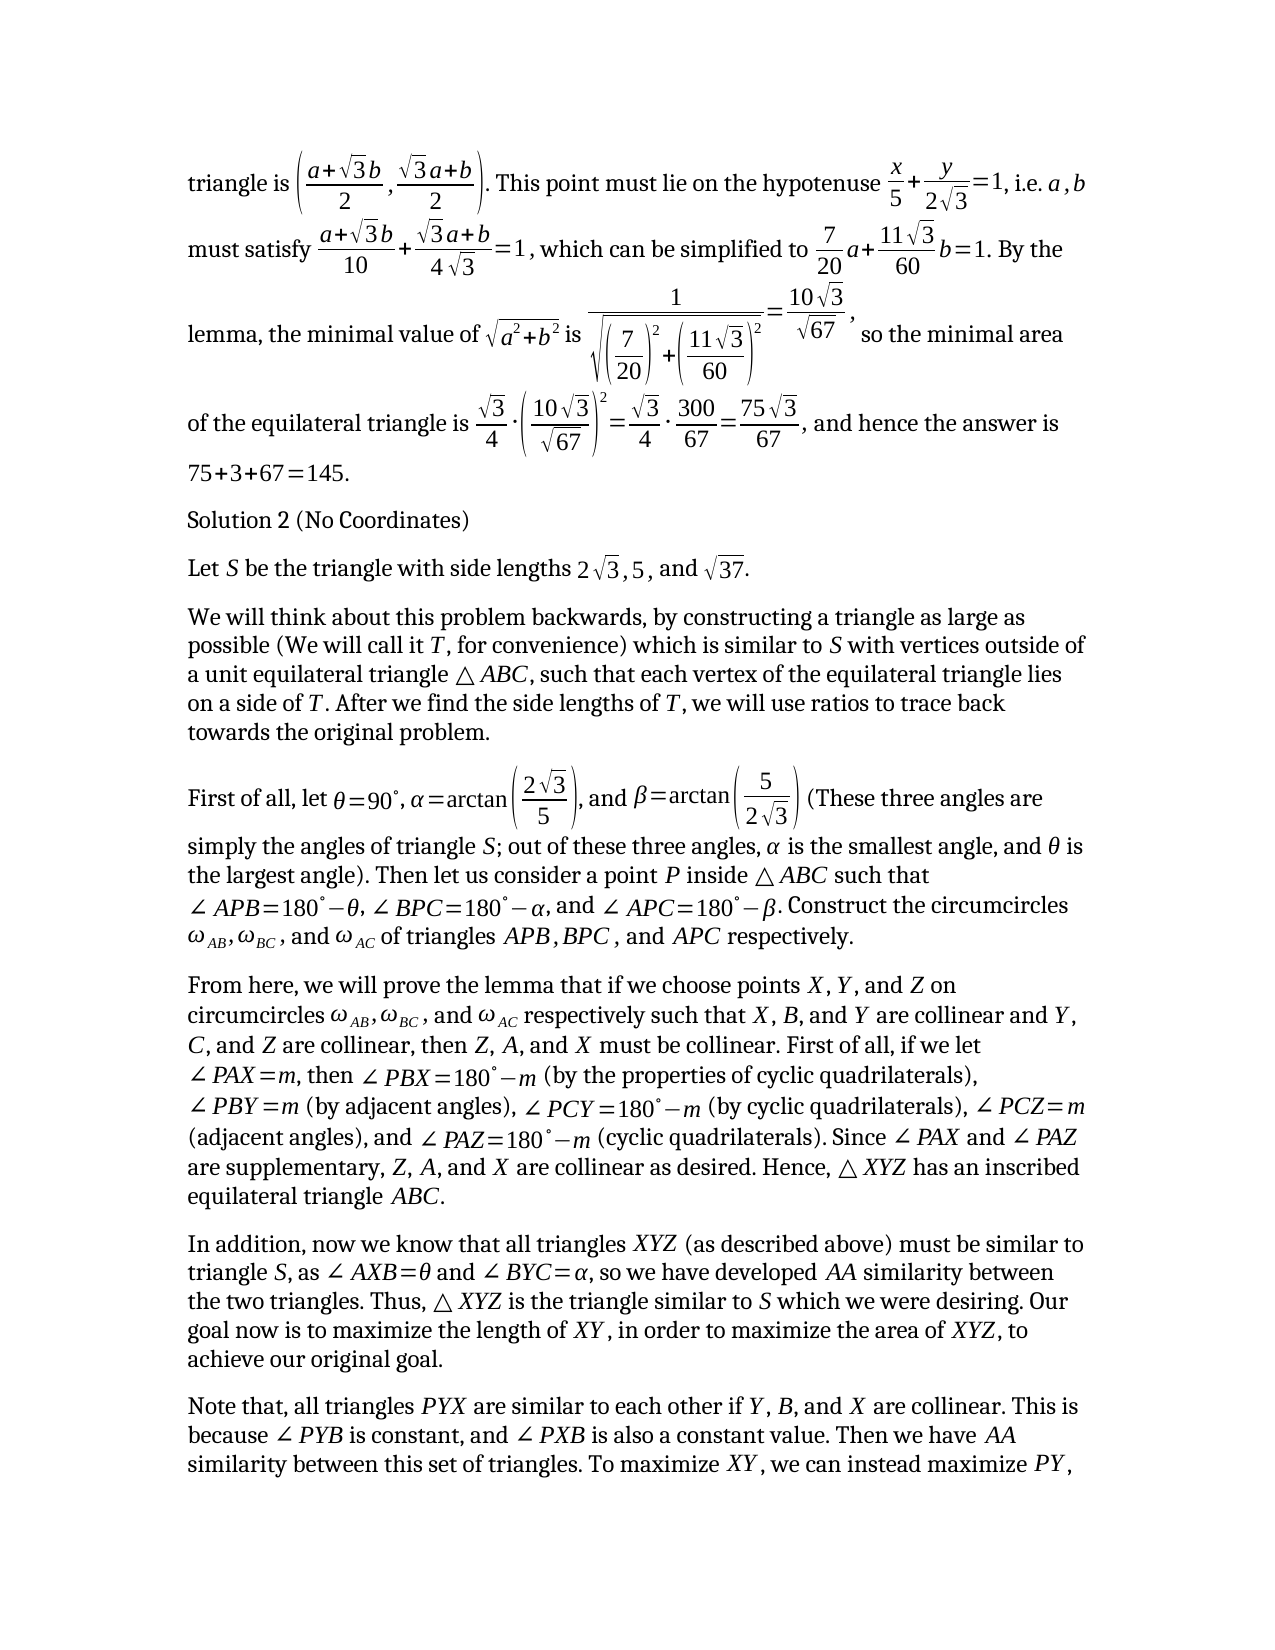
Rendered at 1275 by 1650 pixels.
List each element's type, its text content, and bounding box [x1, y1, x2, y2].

text We will think about this problem backwards, by constructing a triangle as large as possible (We will call it , for convenience) which is similar to with vertices outside of a unit equilateral triangle , such that each vertex of the equilateral triangle lies on a side of . After we find the side lengths of , we will use ratios to trace back towards the original problem. [187, 602, 1087, 746]
text Let be the triangle with side lengths and . [187, 554, 1087, 584]
text In addition, now we know that all triangles (as described above) must be similar to triangle , as and , so we have developed similarity between the two triangles. Thus, is the triangle similar to which we were desiring. Our goal now is to maximize the length of , in order to maximize the area of , to achieve our original goal. [187, 1229, 1087, 1373]
text From here, we will prove the lemma that if we choose points , , and on circumcircles and respectively such that , , and are collinear and , , and are collinear, then , , and must be collinear. First of all, if we let , then (by the properties of cyclic quadrilaterals), (by adjacent angles), (by cyclic quadrilaterals), (adjacent angles), and (cyclic quadrilaterals). Since and are supplementary, , , and are collinear as desired. Hence, has an inscribed equilateral triangle . [187, 971, 1087, 1211]
text Solution 2 (No Coordinates) [187, 506, 1087, 535]
text First of all, let , , and (These three angles are simply the angles of triangle ; out of these three angles, is the smallest angle, and is the largest angle). Then let us consider a point inside such that , , and . Construct the circumcircles and of triangles and respectively. [187, 765, 1087, 952]
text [187, 1392, 1087, 1478]
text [187, 150, 1087, 488]
